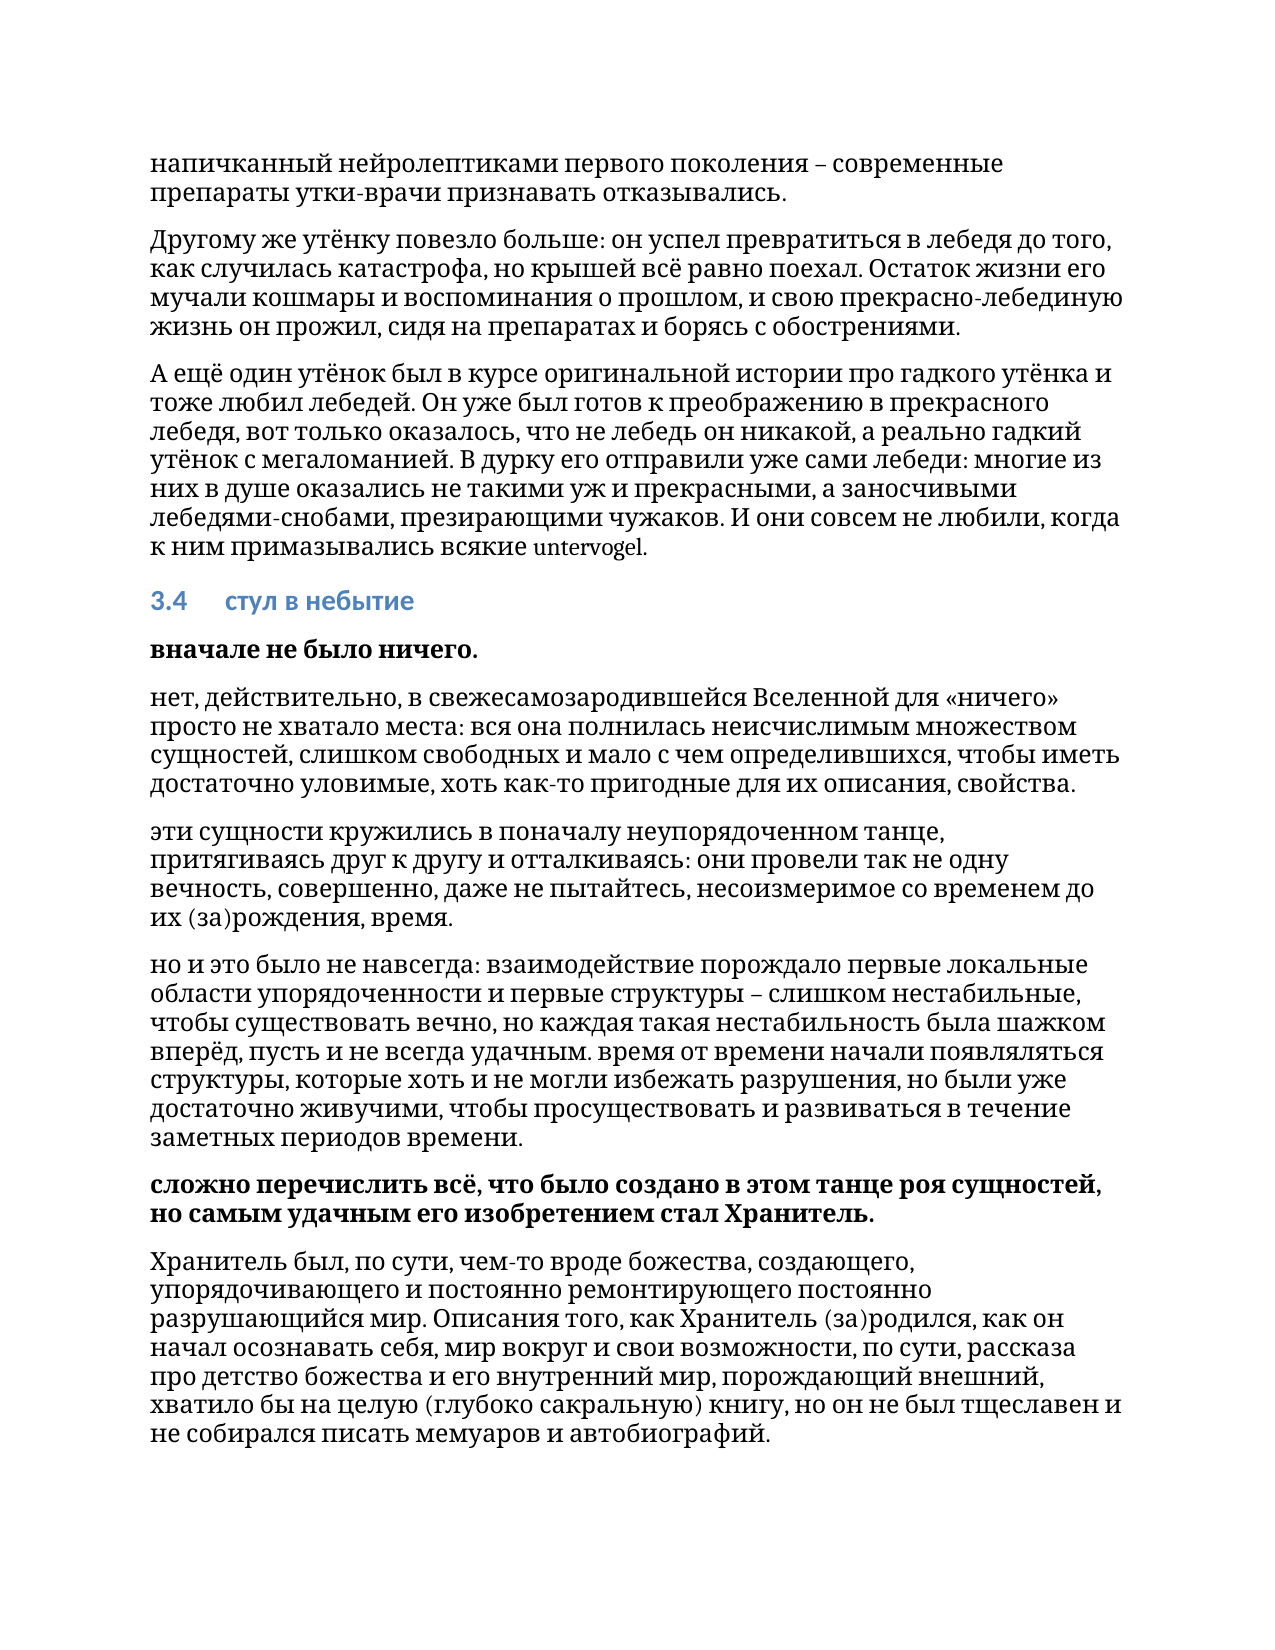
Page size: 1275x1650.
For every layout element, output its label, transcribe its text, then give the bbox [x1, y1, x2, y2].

text но и это было не навсегда: взаимодействие порождало первые локальные области упорядоченности и первые структуры – слишком нестабильные, чтобы существовать вечно, но каждая такая нестабильность была шажком вперёд, пусть и не всегда удачным. время от времени начали появляляться структуры, которые хоть и не могли избежать разрушения, но были уже достаточно живучими, чтобы просуществовать и развиваться в течение заметных периодов времени. [150, 951, 1125, 1153]
text эти сущности кружились в поначалу неупорядоченном танце, притягиваясь друг к другу и отталкиваясь: они провели так не одну вечность, совершенно, даже не пытайтесь, несоизмеримое со временем до их (за)рождения, время. [150, 818, 1125, 933]
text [150, 150, 1125, 207]
text А ещё один утёнок был в курсе оригинальной истории про гадкого утёнка и тоже любил лебедей. Он уже был готов к преображению в прекрасного лебедя, вот только оказалось, что не лебедь он никакой, а реально гадкий утёнок с мегаломанией. В дурку его отправили уже сами лебеди: многие из них в душе оказались не такими уж и прекрасными, а заносчивыми лебедями-снобами, презирающими чужаков. И они совсем не любили, когда к ним примазывались всякие untervogel. [150, 360, 1125, 561]
text Хранитель был, по сути, чем-то вроде божества, создающего, упорядочивающего и постоянно ремонтирующего постоянно разрушающийся мир. Описания того, как Хранитель (за)родился, как он начал осознавать себя, мир вокруг и свои возможности, по сути, рассказа про детство божества и его внутренний мир, порождающий внешний, хватило бы на целую (глубоко сакральную) книгу, но он не был тщеславен и не собирался писать мемуаров и автобиографий. [150, 1248, 1125, 1449]
text Другому же утёнку повезло больше: он успел превратиться в лебедя до того, как случилась катастрофа, но крышей всё равно поехал. Остаток жизни его мучали кошмары и воспоминания о прошлом, и свою прекрасно-лебединую жизнь он прожил, сидя на препаратах и борясь с обострениями. [150, 226, 1125, 341]
subtitle 3.4 стул в небытие [150, 582, 1125, 618]
text вначале не было ничего. [150, 636, 1125, 665]
text нет, действительно, в свежесамозародившейся Вселенной для «ничего» просто не хватало места: вся она полнилась неисчислимым множеством сущностей, слишком свободных и мало с чем определившихся, чтобы иметь достаточно уловимые, хоть как-то пригодные для их описания, свойства. [150, 684, 1125, 799]
text сложно перечислить всё, что было создано в этом танце роя сущностей, но самым удачным его изобретением стал Хранитель. [150, 1171, 1125, 1229]
